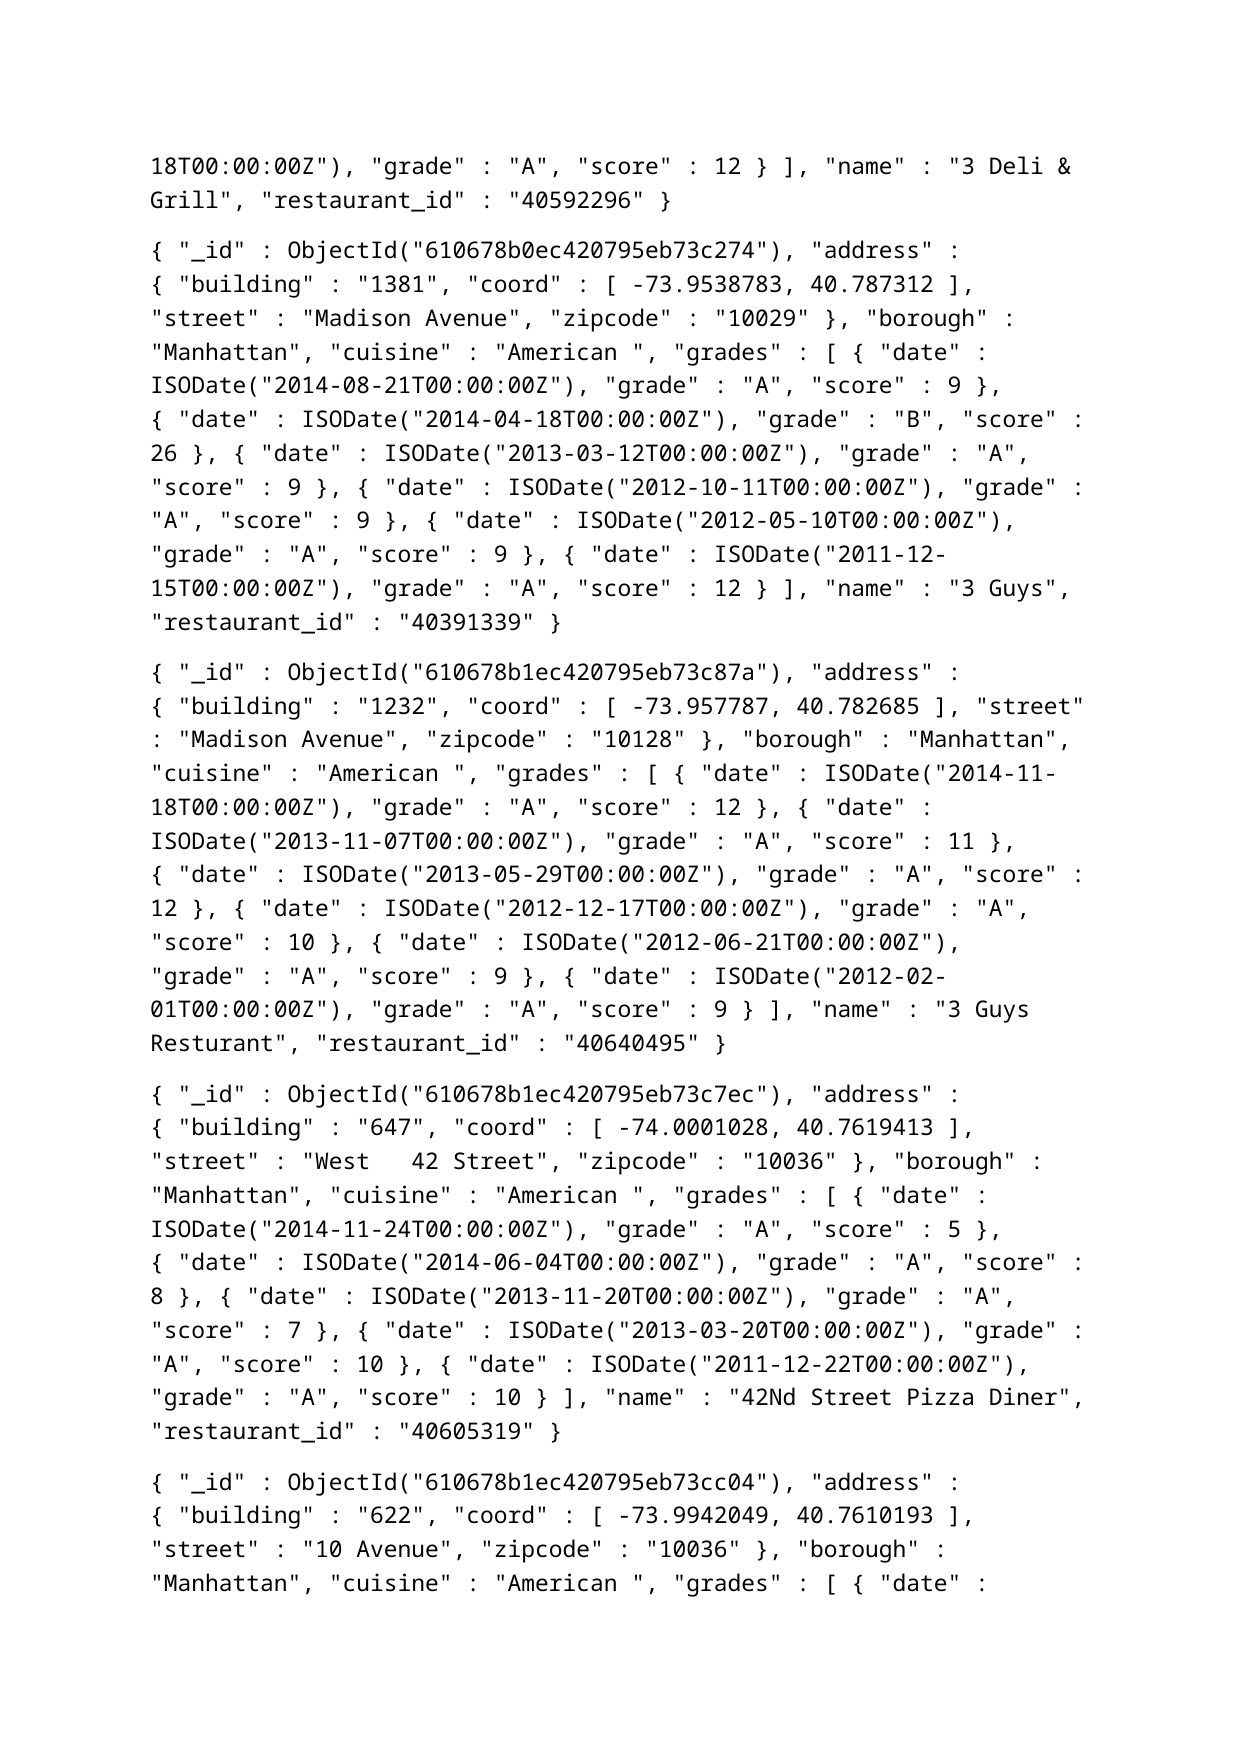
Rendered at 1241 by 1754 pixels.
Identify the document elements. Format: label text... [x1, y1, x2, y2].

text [150, 150, 1090, 215]
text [150, 1465, 1090, 1598]
text { "_id" : ObjectId("610678b1ec420795eb73c7ec"), "address" : { "building" : "647", "coord" : [ -74.0001028, 40.7619413 ], "street" : "West 42 Street", "zipcode" : "10036" }, "borough" : "Manhattan", "cuisine" : "American ", "grades" : [ { "date" : ISODate("2014-11-24T00:00:00Z"), "grade" : "A", "score" : 5 }, { "date" : ISODate("2014-06-04T00:00:00Z"), "grade" : "A", "score" : 8 }, { "date" : ISODate("2013-11-20T00:00:00Z"), "grade" : "A", "score" : 7 }, { "date" : ISODate("2013-03-20T00:00:00Z"), "grade" : "A", "score" : 10 }, { "date" : ISODate("2011-12-22T00:00:00Z"), "grade" : "A", "score" : 10 } ], "name" : "42Nd Street Pizza Diner", "restaurant_id" : "40605319" } [150, 1077, 1090, 1446]
text { "_id" : ObjectId("610678b1ec420795eb73c87a"), "address" : { "building" : "1232", "coord" : [ -73.957787, 40.782685 ], "street" : "Madison Avenue", "zipcode" : "10128" }, "borough" : "Manhattan", "cuisine" : "American ", "grades" : [ { "date" : ISODate("2014-11-18T00:00:00Z"), "grade" : "A", "score" : 12 }, { "date" : ISODate("2013-11-07T00:00:00Z"), "grade" : "A", "score" : 11 }, { "date" : ISODate("2013-05-29T00:00:00Z"), "grade" : "A", "score" : 12 }, { "date" : ISODate("2012-12-17T00:00:00Z"), "grade" : "A", "score" : 10 }, { "date" : ISODate("2012-06-21T00:00:00Z"), "grade" : "A", "score" : 9 }, { "date" : ISODate("2012-02-01T00:00:00Z"), "grade" : "A", "score" : 9 } ], "name" : "3 Guys Resturant", "restaurant_id" : "40640495" } [150, 656, 1090, 1058]
text { "_id" : ObjectId("610678b0ec420795eb73c274"), "address" : { "building" : "1381", "coord" : [ -73.9538783, 40.787312 ], "street" : "Madison Avenue", "zipcode" : "10029" }, "borough" : "Manhattan", "cuisine" : "American ", "grades" : [ { "date" : ISODate("2014-08-21T00:00:00Z"), "grade" : "A", "score" : 9 }, { "date" : ISODate("2014-04-18T00:00:00Z"), "grade" : "B", "score" : 26 }, { "date" : ISODate("2013-03-12T00:00:00Z"), "grade" : "A", "score" : 9 }, { "date" : ISODate("2012-10-11T00:00:00Z"), "grade" : "A", "score" : 9 }, { "date" : ISODate("2012-05-10T00:00:00Z"), "grade" : "A", "score" : 9 }, { "date" : ISODate("2011-12-15T00:00:00Z"), "grade" : "A", "score" : 12 } ], "name" : "3 Guys", "restaurant_id" : "40391339" } [150, 234, 1090, 637]
